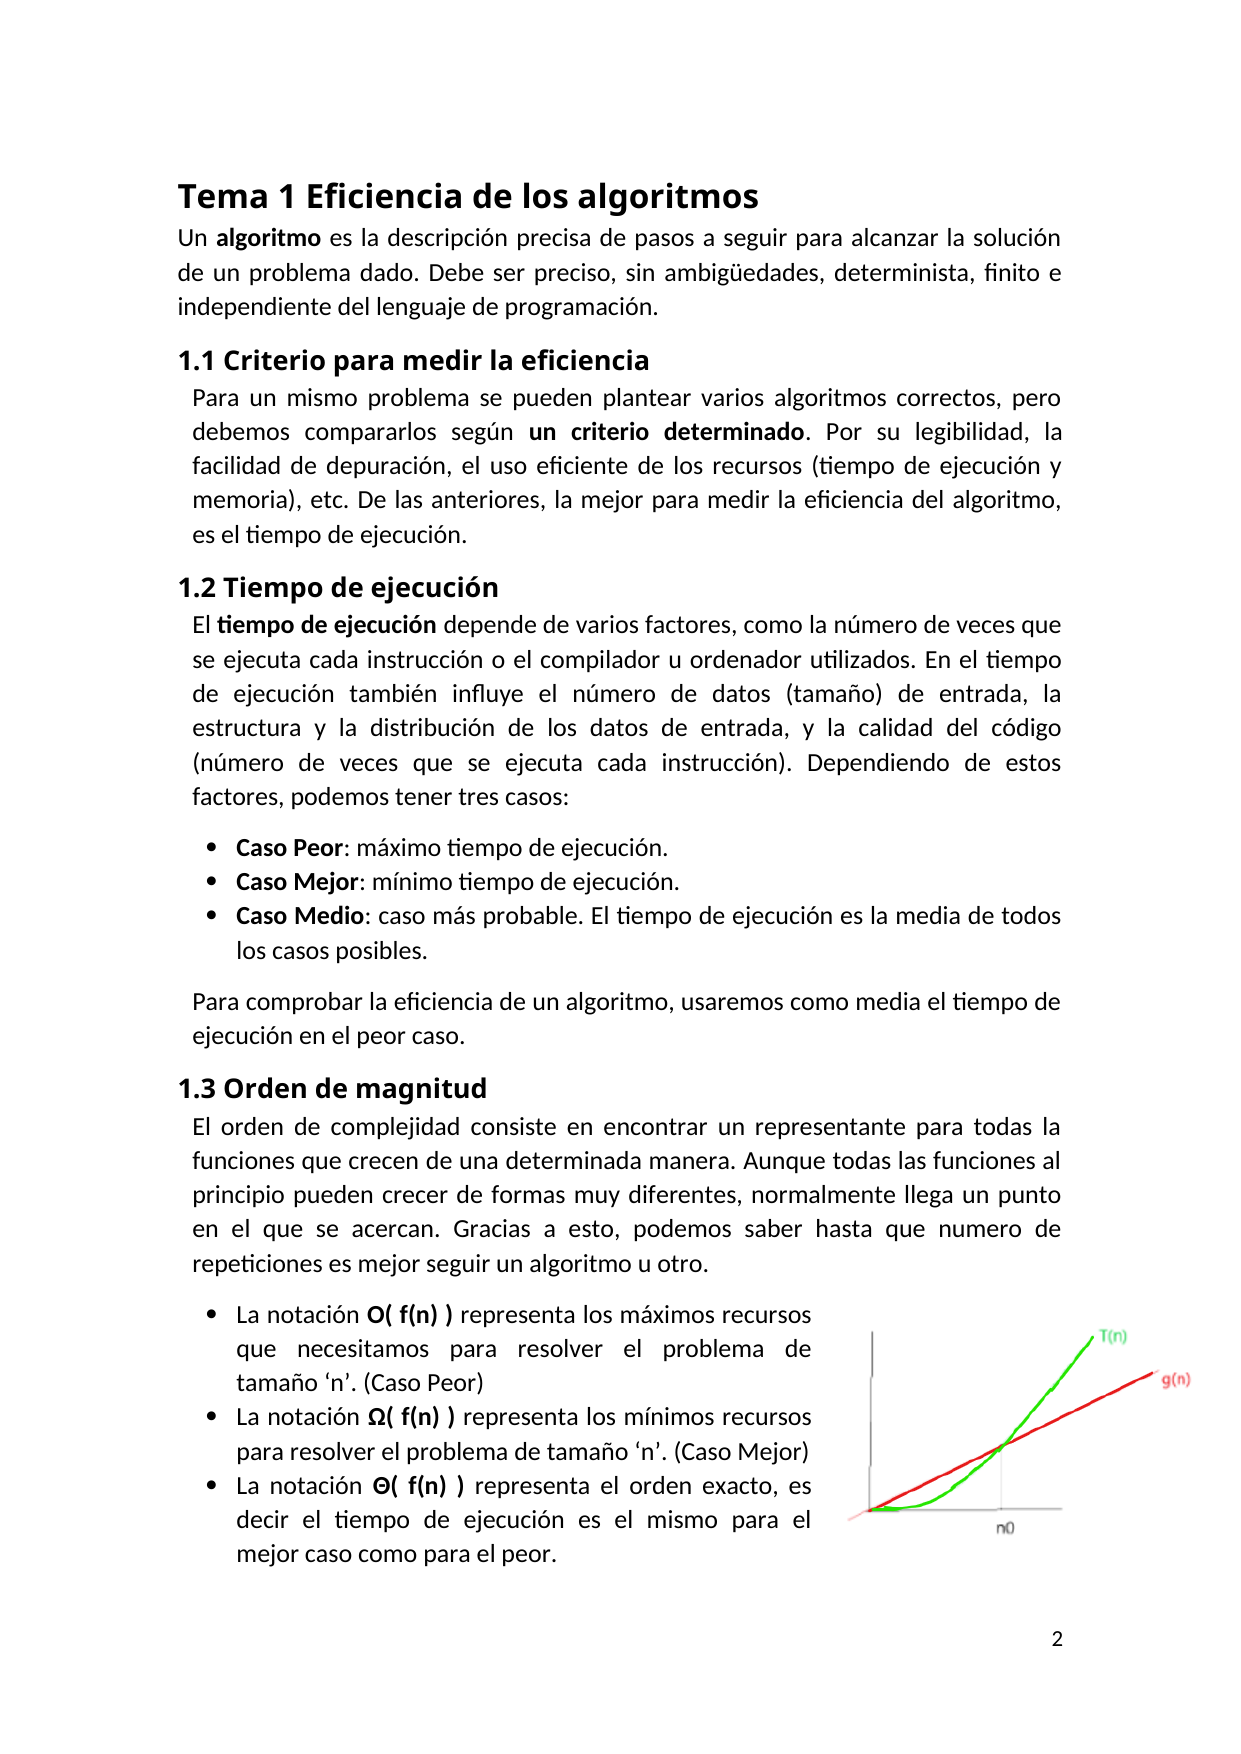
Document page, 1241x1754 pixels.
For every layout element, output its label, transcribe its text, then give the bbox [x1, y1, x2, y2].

subtitle 1.3 Orden de magnitud [177, 1070, 1063, 1107]
list La notación Ω( f(n) ) representa los mínimos recursos para resolver el problema de tamaño ‘n’. (Caso Mejor) [207, 1401, 812, 1467]
list Caso Mejor: mínimo tiempo de ejecución. [207, 865, 1063, 897]
list La notación O( f(n) ) representa los máximos recursos que necesitamos para resolver el problema de tamaño ‘n’. (Caso Peor) [207, 1298, 812, 1398]
list Caso Peor: máximo tiempo de ejecución. [207, 831, 1063, 863]
subtitle 1.1 Criterio para medir la eficiencia [177, 341, 1063, 378]
text El tiempo de ejecución depende de varios factores, como la número de veces que se ejecuta cada instrucción o el compilador u ordenador utilizados. En el tiempo de ejecución también influye el número de datos (tamaño) de entrada, la estructura y la distribución de los datos de entrada, y la calidad del código (número de veces que se ejecuta cada instrucción). Dependiendo de estos factores, podemos tener tres casos: [192, 609, 1063, 812]
text El orden de complejidad consiste en encontrar un representante para todas la funciones que crecen de una determinada manera. Aunque todas las funciones al principio pueden crecer de formas muy diferentes, normalmente llega un punto en el que se acercan. Gracias a esto, podemos saber hasta que numero de repeticiones es mejor seguir un algoritmo u otro. [192, 1110, 1063, 1278]
text Para un mismo problema se pueden plantear varios algoritmos correctos, pero debemos compararlos según un criterio determinado. Por su legibilidad, la facilidad de depuración, el uso eficiente de los recursos (tiempo de ejecución y memoria), etc. De las anteriores, la mejor para medir la eficiencia del algoritmo, es el tiempo de ejecución. [192, 381, 1063, 550]
text Para comprobar la eficiencia de un algoritmo, usaremos como media el tiempo de ejecución en el peor caso. [192, 985, 1063, 1051]
list Caso Medio: caso más probable. El tiempo de ejecución es la media de todos los casos posibles. [207, 899, 1063, 966]
subtitle Tema 1 Eficiencia de los algoritmos [177, 173, 1063, 218]
list La notación Θ( f(n) ) representa el orden exacto, es decir el tiempo de ejecución es el mismo para el mejor caso como para el peor. [207, 1469, 812, 1569]
subtitle 1.2 Tiempo de ejecución [177, 569, 1063, 606]
text Un algoritmo es la descripción precisa de pasos a seguir para alcanzar la solución de un problema dado. Debe ser preciso, sin ambigüedades, determinista, finito e independiente del lenguaje de programación. [177, 222, 1063, 322]
picture [846, 1316, 1197, 1540]
